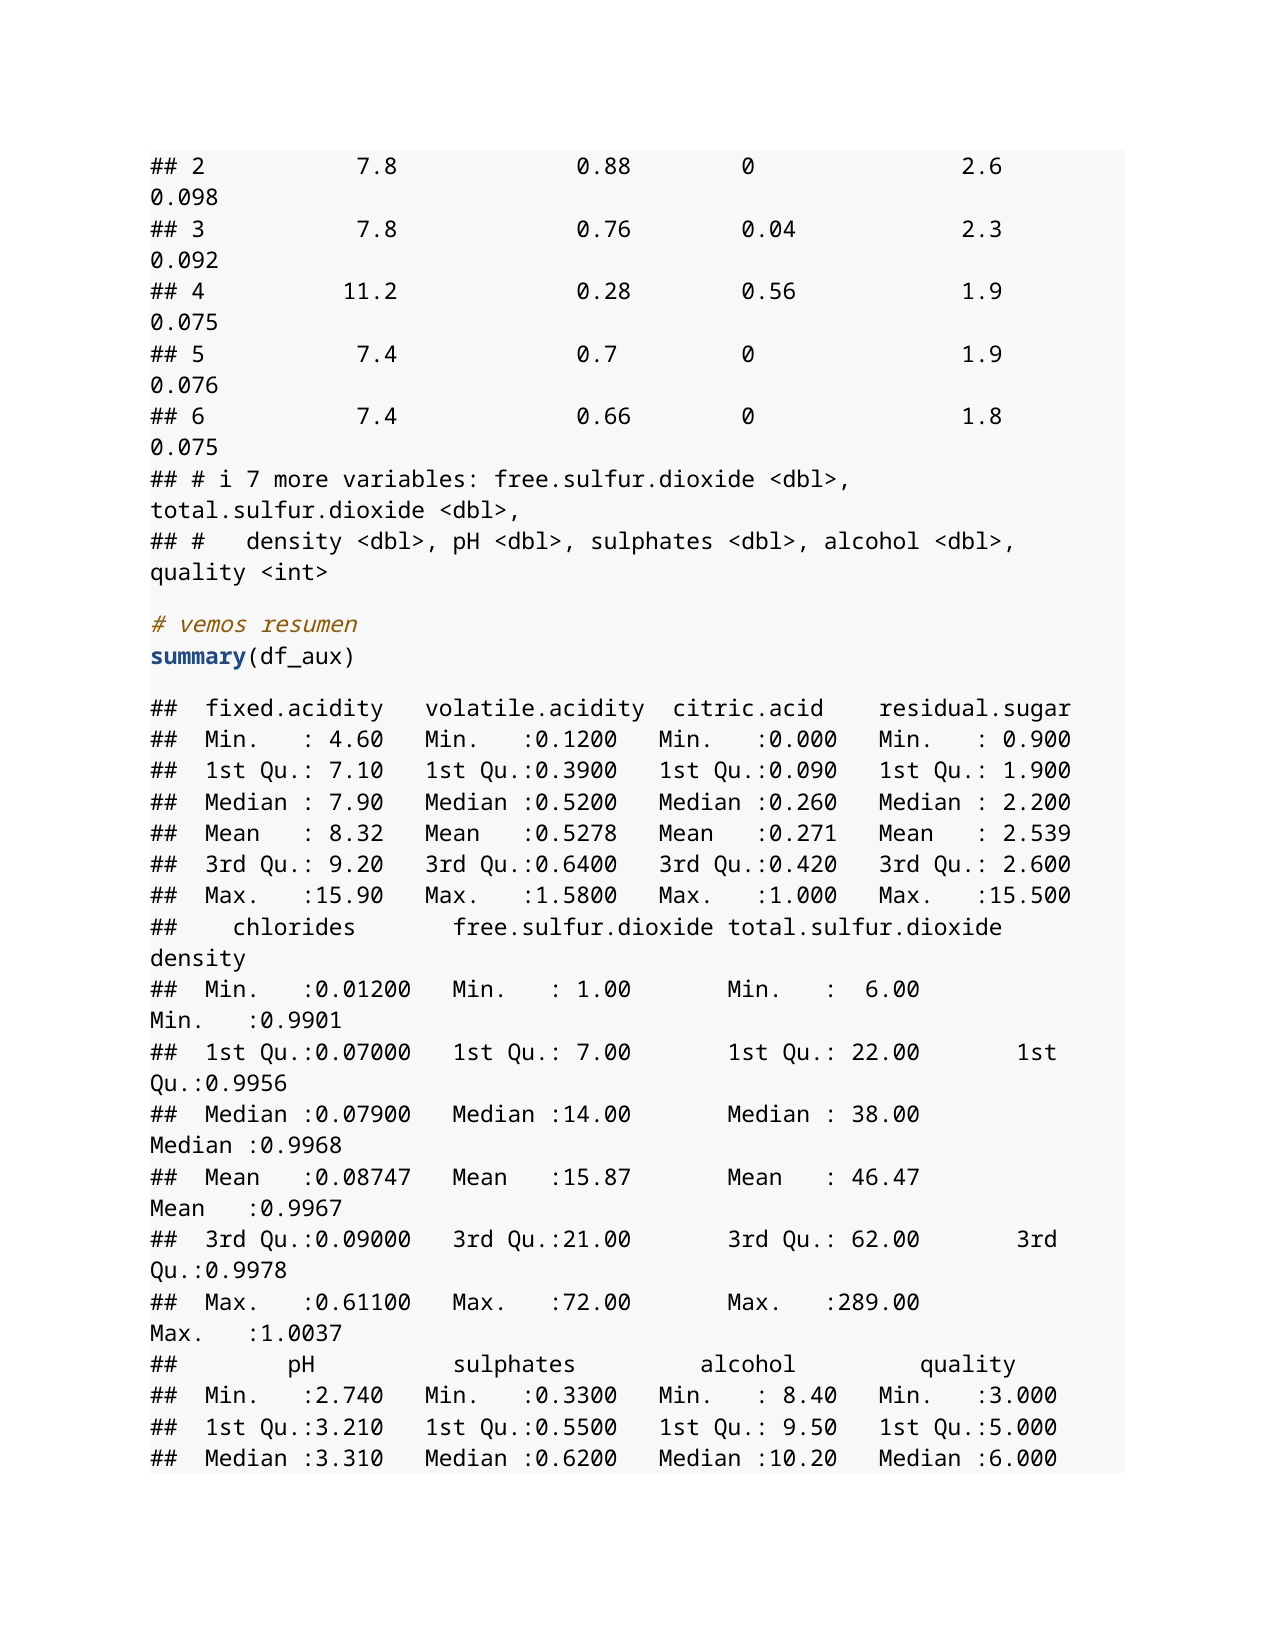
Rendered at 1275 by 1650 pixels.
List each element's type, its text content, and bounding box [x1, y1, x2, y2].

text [150, 150, 1125, 587]
text # vemos resumen summary(df_aux) [150, 608, 1125, 671]
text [150, 692, 1125, 1473]
